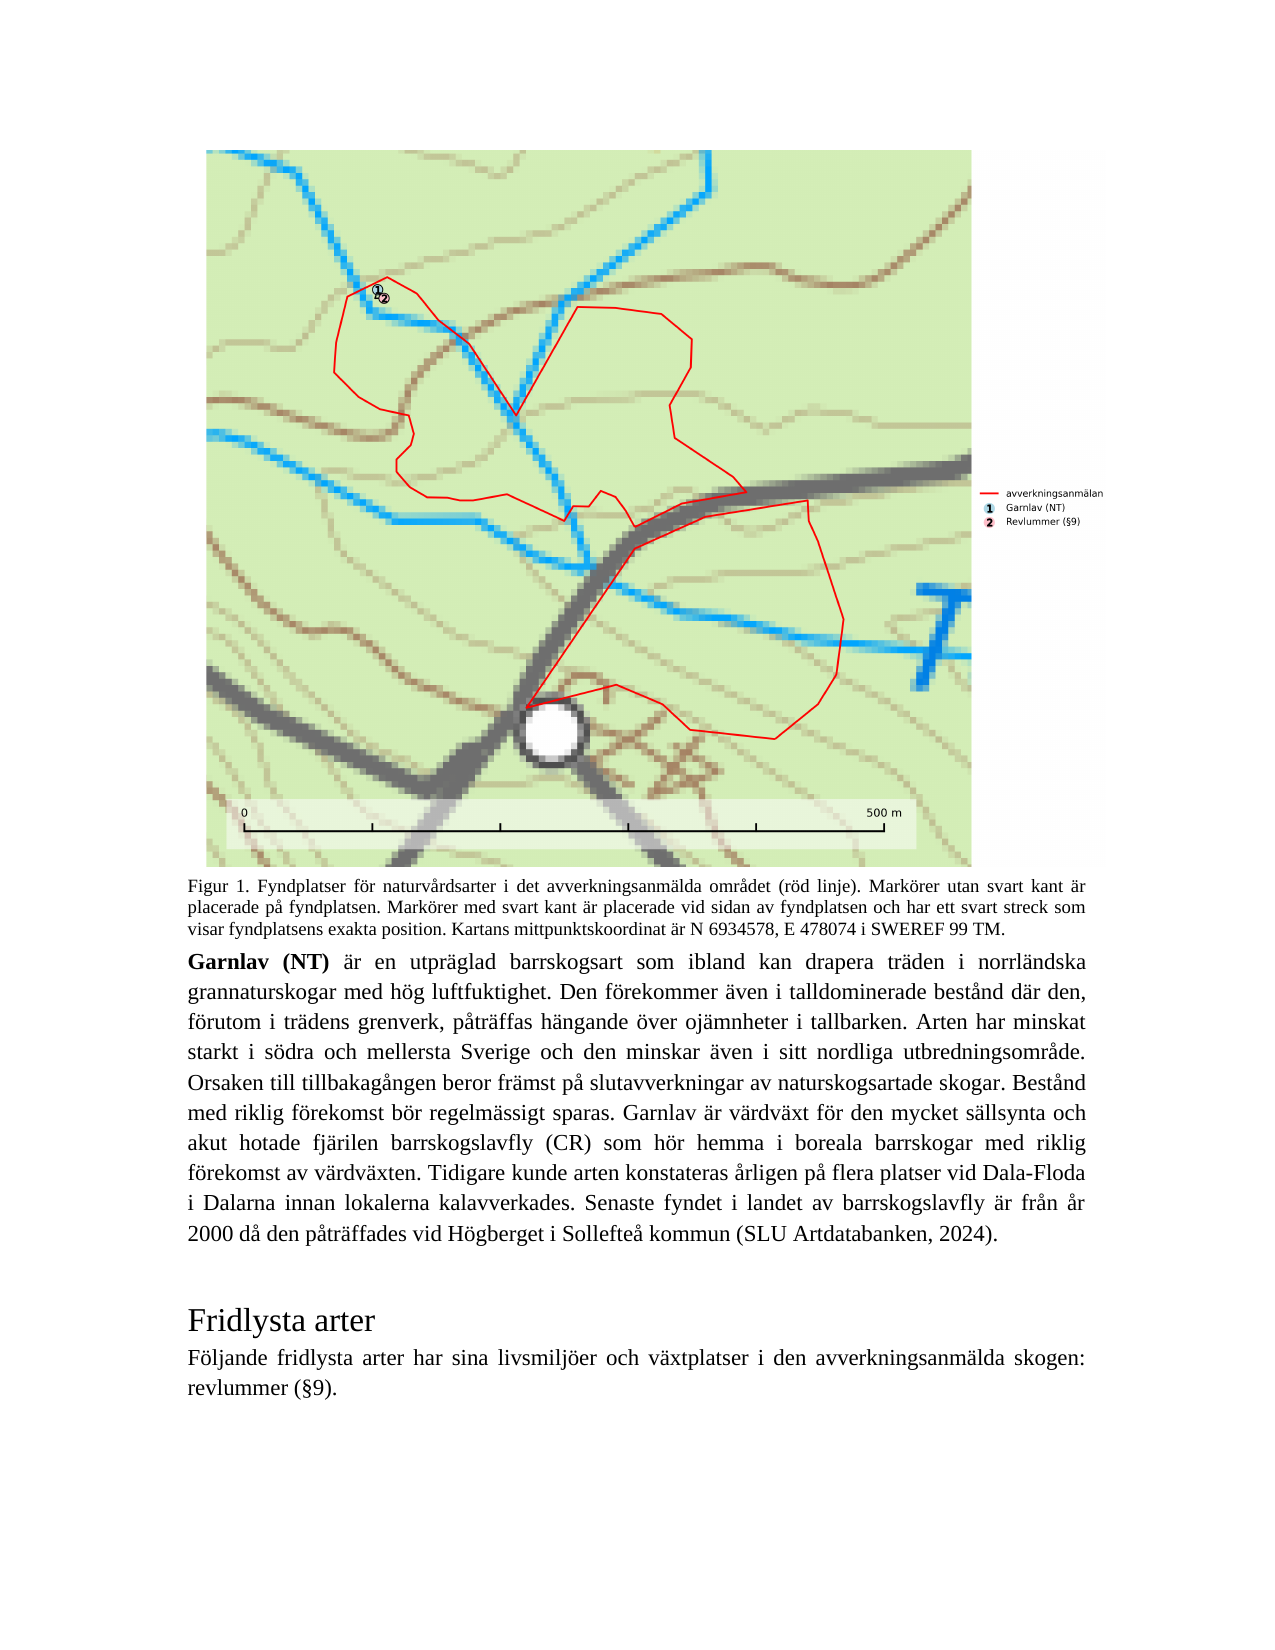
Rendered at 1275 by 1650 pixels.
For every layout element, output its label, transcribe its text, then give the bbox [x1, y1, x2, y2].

text Garnlav (NT) är en utpräglad barrskogsart som ibland kan drapera träden i norrländska grannaturskogar med hög luftfuktighet. Den förekommer även i talldominerade bestånd där den, förutom i trädens grenverk, påträffas hängande över ojämnheter i tallbarken. Arten har minskat starkt i södra och mellersta Sverige och den minskar även i sitt nordliga utbredningsområde. Orsaken till tillbakagången beror främst på slutavverkningar av naturskogsartade skogar. Bestånd med riklig förekomst bör regelmässigt sparas. Garnlav är värdväxt för den mycket sällsynta och akut hotade fjärilen barrskogslavfly (CR) som hör hemma i boreala barrskogar med riklig förekomst av värdväxten. Tidigare kunde arten konstateras årligen på flera platser vid Dala-Floda i Dalarna innan lokalerna kalavverkades. Senaste fyndet i landet av barrskogslavfly är från år 2000 då den påträffades vid Högberget i Sollefteå kommun (SLU Artdatabanken, 2024). [187, 948, 1087, 1246]
text Figur 1. Fyndplatser för naturvårdsarter i det avverkningsanmälda området (röd linje). Markörer utan svart kant är placerade på fyndplatsen. Markörer med svart kant är placerade vid sidan av fyndplatsen och har ett svart streck som visar fyndplatsens exakta position. Kartans mittpunktskoordinat är N 6934578, E 478074 i SWEREF 99 TM. [187, 875, 1087, 939]
picture [206, 150, 1107, 867]
subtitle Fridlysta arter [187, 1300, 1087, 1338]
text Följande fridlysta arter har sina livsmiljöer och växtplatser i den avverkningsanmälda skogen: revlummer (§9). [187, 1344, 1087, 1401]
